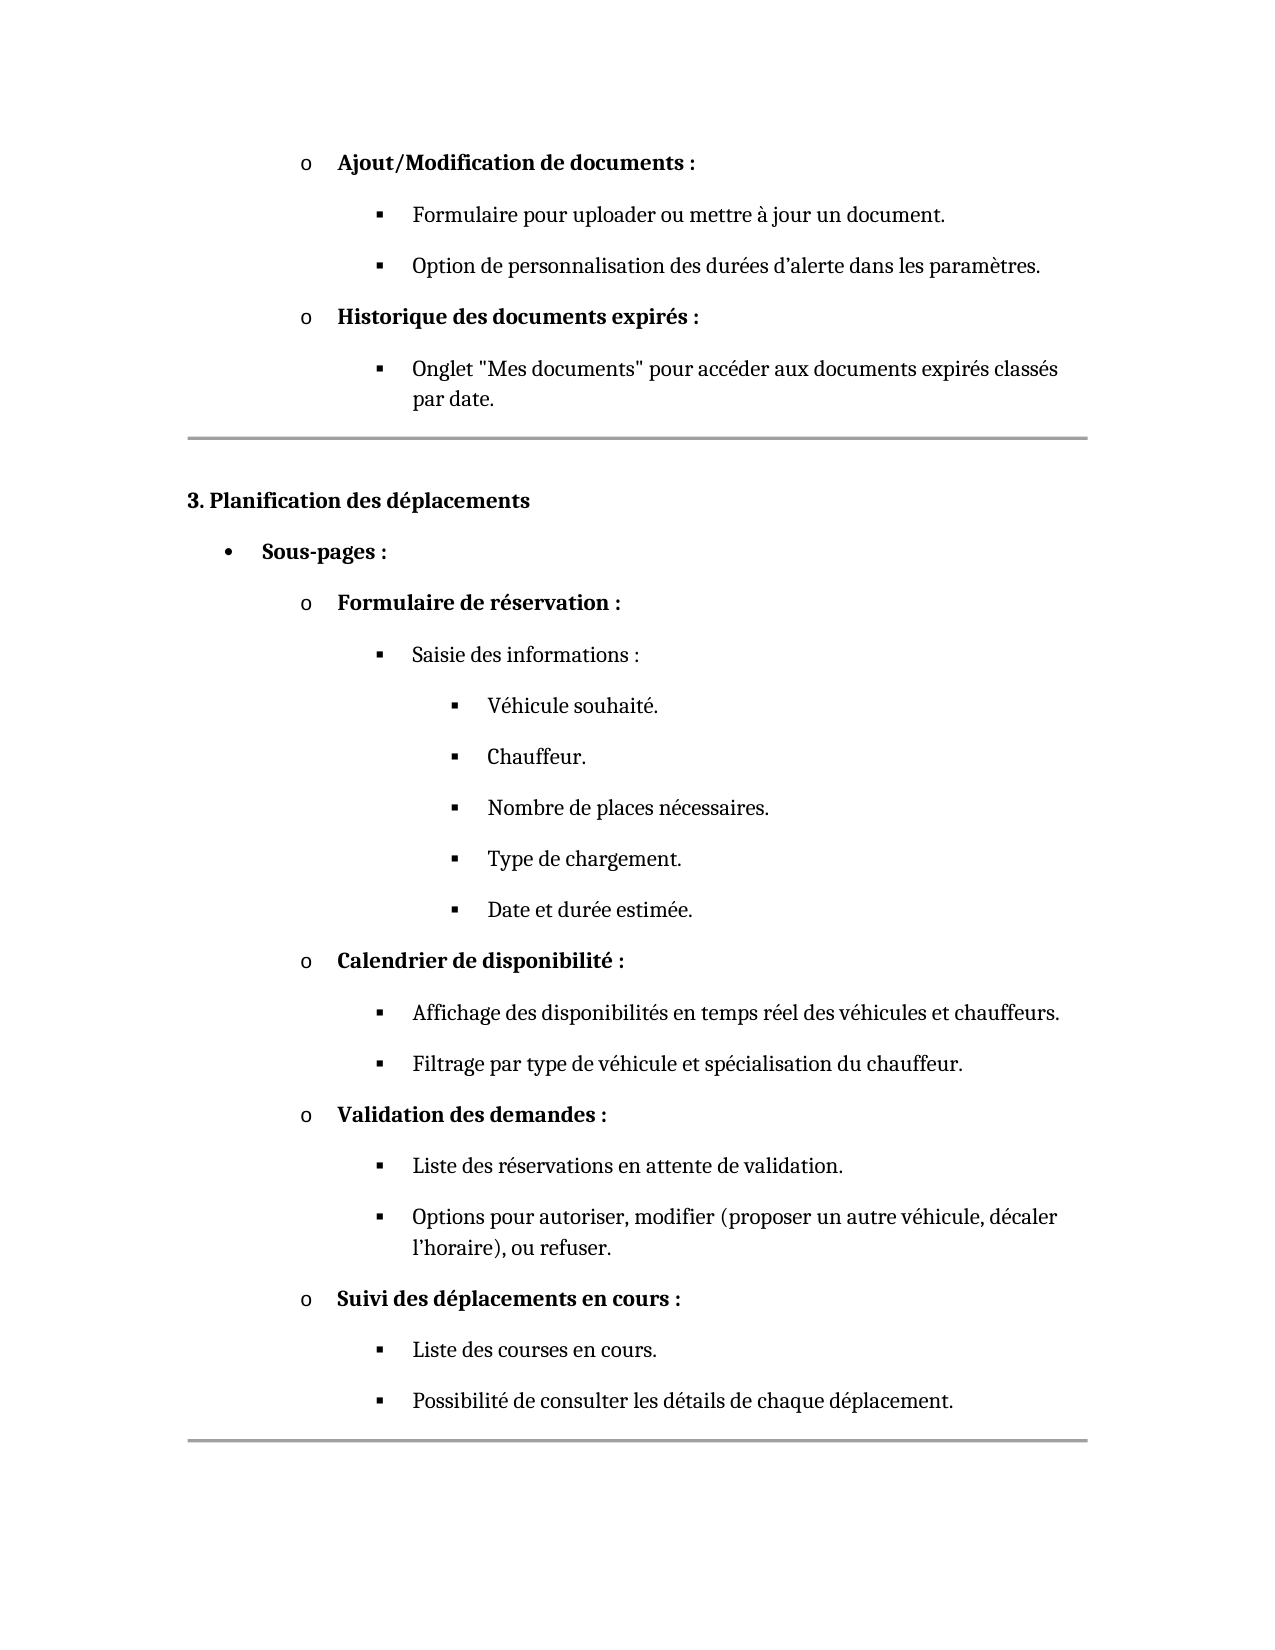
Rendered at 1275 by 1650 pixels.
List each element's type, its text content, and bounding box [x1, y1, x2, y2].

list Option de personnalisation des durées d’alerte dans les paramètres. [375, 253, 1087, 279]
text 3. Planification des déplacements [187, 488, 1087, 514]
list Saisie des informations : [375, 641, 1087, 668]
list Affichage des disponibilités en temps réel des véhicules et chauffeurs. [375, 999, 1087, 1026]
list Sous-pages : [225, 539, 1087, 565]
list Liste des réservations en attente de validation. [375, 1153, 1087, 1179]
list Calendrier de disponibilité : [300, 948, 1087, 974]
list Onglet "Mes documents" pour accéder aux documents expirés classés par date. [375, 355, 1087, 412]
list Validation des demandes : [300, 1101, 1087, 1128]
list Chauffeur. [450, 743, 1087, 770]
list Filtrage par type de véhicule et spécialisation du chauffeur. [375, 1050, 1087, 1077]
list Nombre de places nécessaires. [450, 794, 1087, 821]
list Type de chargement. [450, 846, 1087, 872]
list Formulaire pour uploader ou mettre à jour un document. [375, 202, 1087, 228]
list Options pour autoriser, modifier (proposer un autre véhicule, décaler l’horaire), ou refuser. [375, 1204, 1087, 1261]
list Date et durée estimée. [450, 897, 1087, 923]
list Ajout/Modification de documents : [300, 150, 1087, 177]
list Historique des documents expirés : [300, 304, 1087, 331]
list Formulaire de réservation : [300, 590, 1087, 617]
list Possibilité de consulter les détails de chaque déplacement. [375, 1388, 1087, 1414]
list Liste des courses en cours. [375, 1337, 1087, 1363]
list Suivi des déplacements en cours : [300, 1285, 1087, 1312]
list Véhicule souhaité. [450, 692, 1087, 719]
